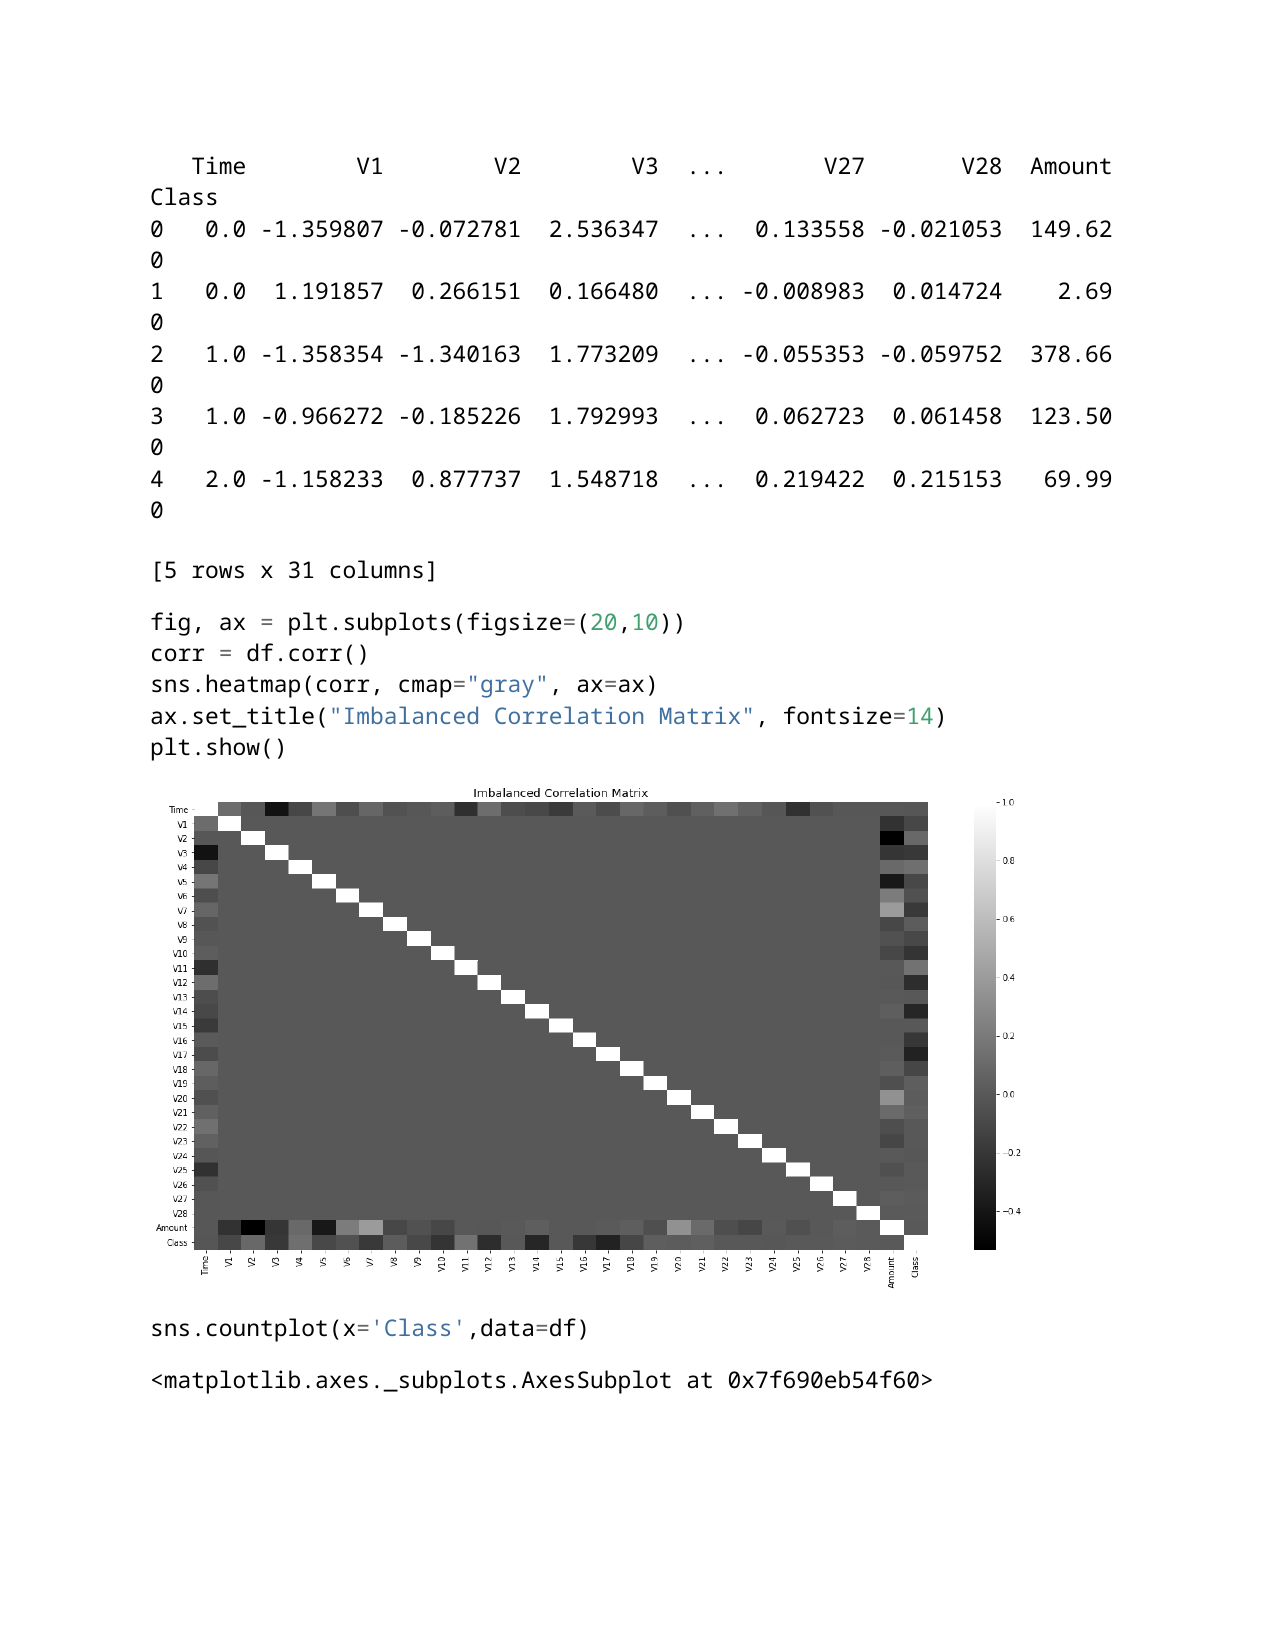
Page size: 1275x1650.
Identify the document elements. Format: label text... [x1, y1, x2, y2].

picture [150, 782, 1027, 1293]
text <matplotlib.axes._subplots.AxesSubplot at 0x7f690eb54f60> [150, 1364, 1125, 1395]
text fig, ax = plt.subplots(figsize=(20,10)) corr = df.corr() sns.heatmap(corr, cmap="gray", ax=ax) ax.set_title("Imbalanced Correlation Matrix", fontsize=14) plt.show() [150, 606, 1125, 762]
text sns.countplot(x='Class',data=df) [150, 1312, 1125, 1343]
text Time V1 V2 V3 ... V27 V28 Amount Class 0 0.0 -1.359807 -0.072781 2.536347 ... 0.133558 -0.021053 149.62 0 1 0.0 1.191857 0.266151 0.166480 ... -0.008983 0.014724 2.69 0 2 1.0 -1.358354 -1.340163 1.773209 ... -0.055353 -0.059752 378.66 0 3 1.0 -0.966272 -0.185226 1.792993 ... 0.062723 0.061458 123.50 0 4 2.0 -1.158233 0.877737 1.548718 ... 0.219422 0.215153 69.99 0 [5 rows x 31 columns] [150, 150, 1125, 585]
